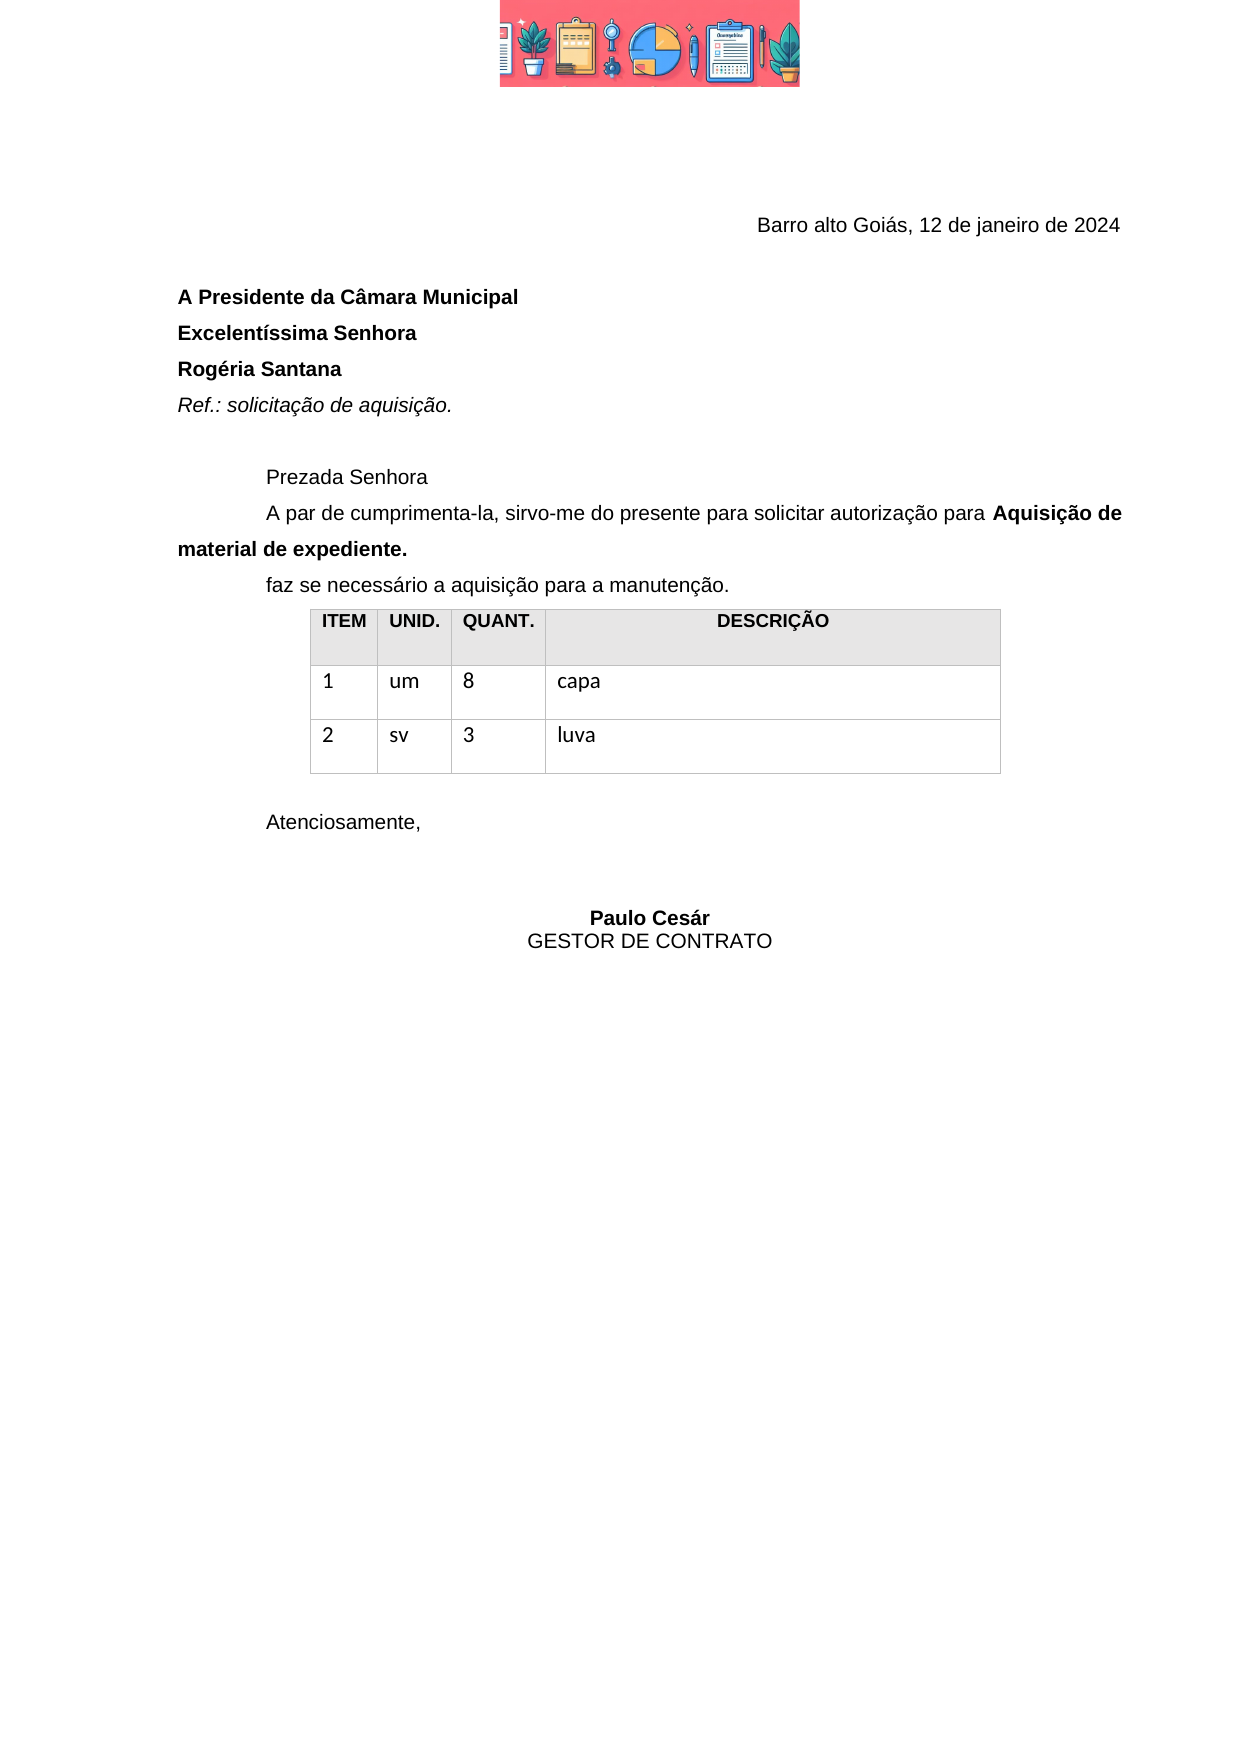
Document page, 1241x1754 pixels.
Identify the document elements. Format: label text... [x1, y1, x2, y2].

text Ref.: solicitação de aquisição. [177, 393, 1122, 417]
table_cell um [378, 666, 451, 719]
text Excelentíssima Senhora [177, 321, 1122, 345]
text GESTOR DE CONTRATO [177, 929, 1122, 953]
text Barro alto Goiás, 12 de janeiro de 2024 [177, 213, 1122, 237]
table_cell sv [378, 720, 451, 772]
table_cell capa [546, 666, 1000, 719]
table_cell 8 [452, 666, 545, 719]
table_header QUANT. [452, 610, 545, 665]
table_cell 2 [311, 720, 377, 772]
text Atenciosamente, [177, 809, 1122, 833]
text faz se necessário a aquisição para a manutenção. [177, 572, 1122, 596]
text Paulo Cesár [177, 905, 1122, 929]
table_cell 1 [311, 666, 377, 719]
text Prezada Senhora [177, 465, 1122, 489]
table_cell luva [546, 720, 1000, 772]
text A Presidente da Câmara Municipal [177, 285, 1122, 309]
table_header DESCRIÇÃO [546, 610, 1000, 665]
table_header ITEM [311, 610, 377, 665]
table_cell 3 [452, 720, 545, 772]
text A par de cumprimenta-la, sirvo-me do presente para solicitar autorização para Aquisição de material de expediente. [177, 501, 1122, 561]
table_header UNID. [378, 610, 451, 665]
text Rogéria Santana [177, 357, 1122, 381]
picture [499, 0, 800, 87]
